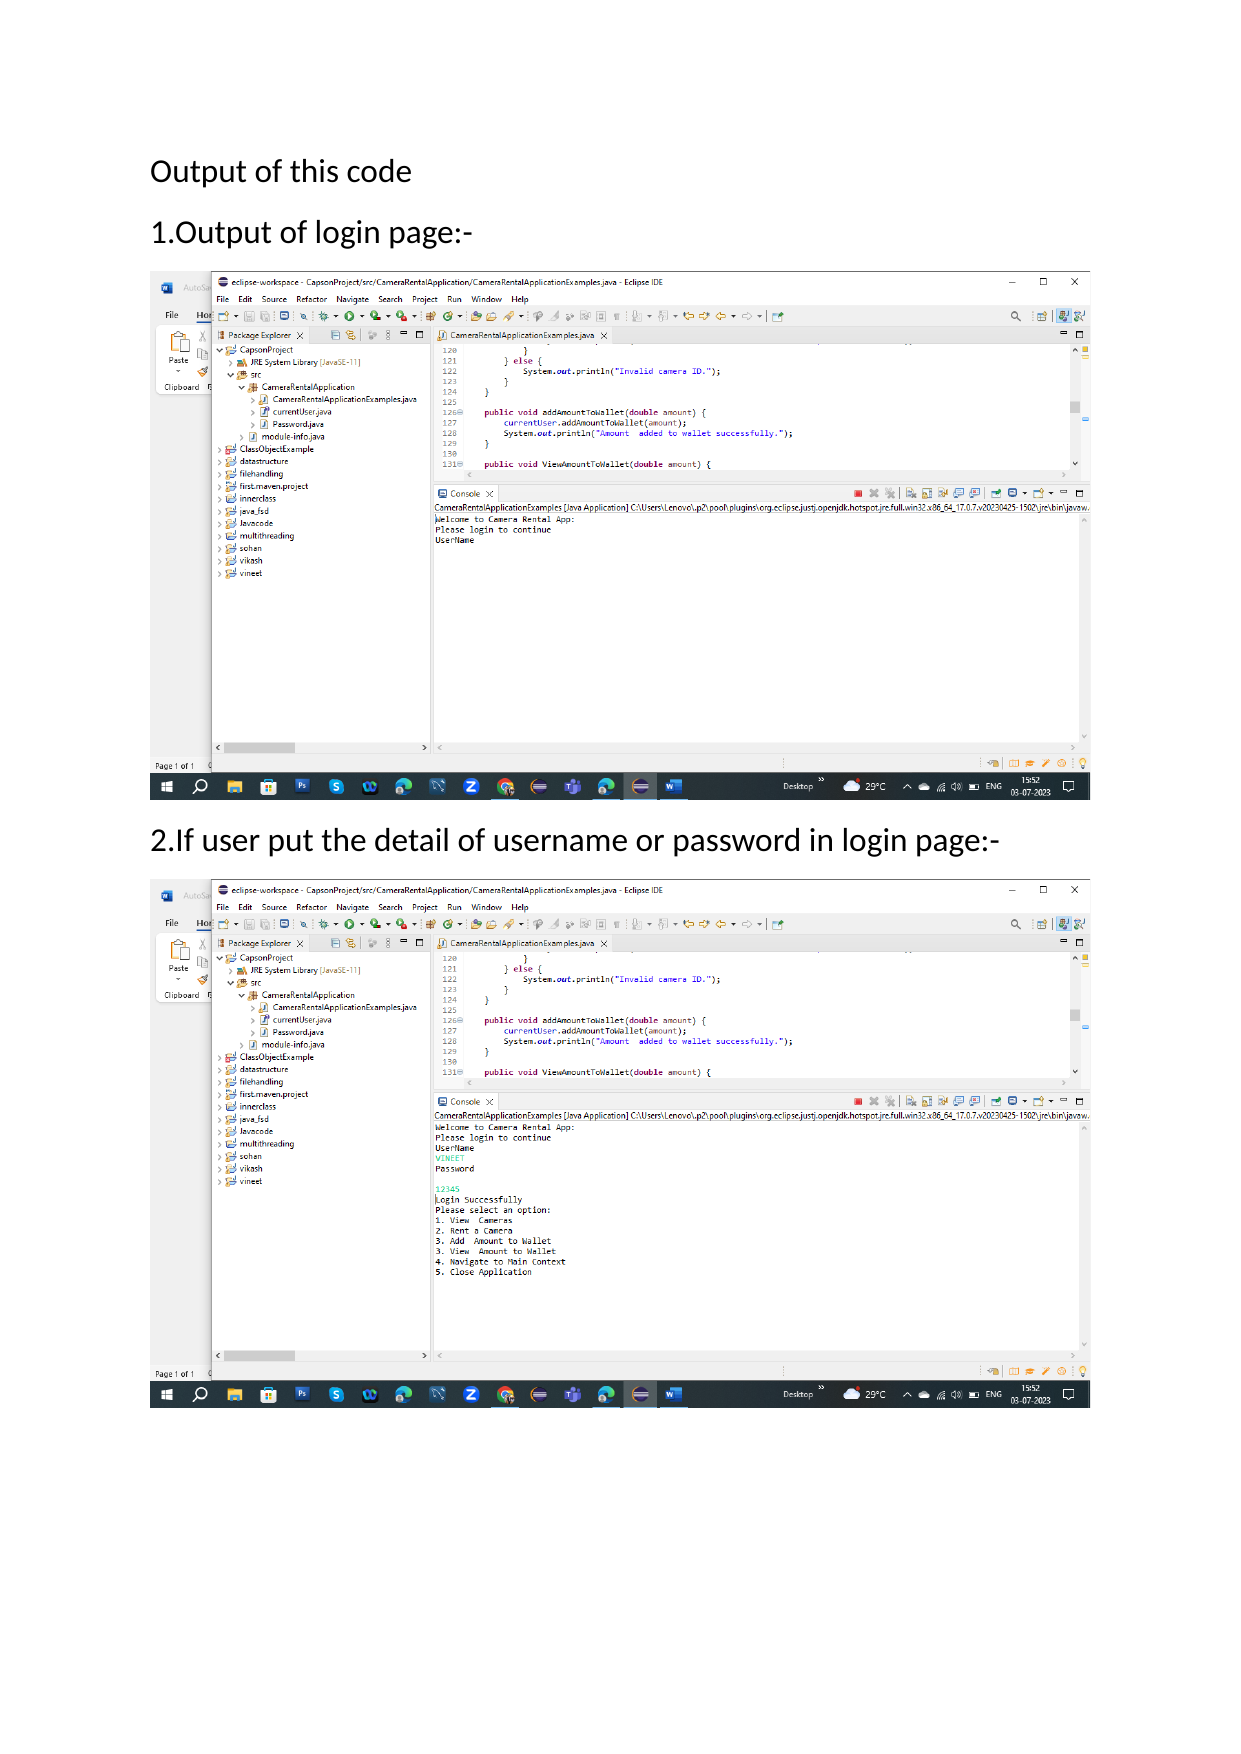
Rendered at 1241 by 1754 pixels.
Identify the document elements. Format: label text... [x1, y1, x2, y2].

picture [150, 271, 1091, 800]
text 1.Output of login page:- [150, 211, 1090, 251]
picture [150, 879, 1091, 1408]
text Output of this code [150, 150, 1090, 191]
text 2.If user put the detail of username or password in login page:- [150, 819, 1090, 859]
